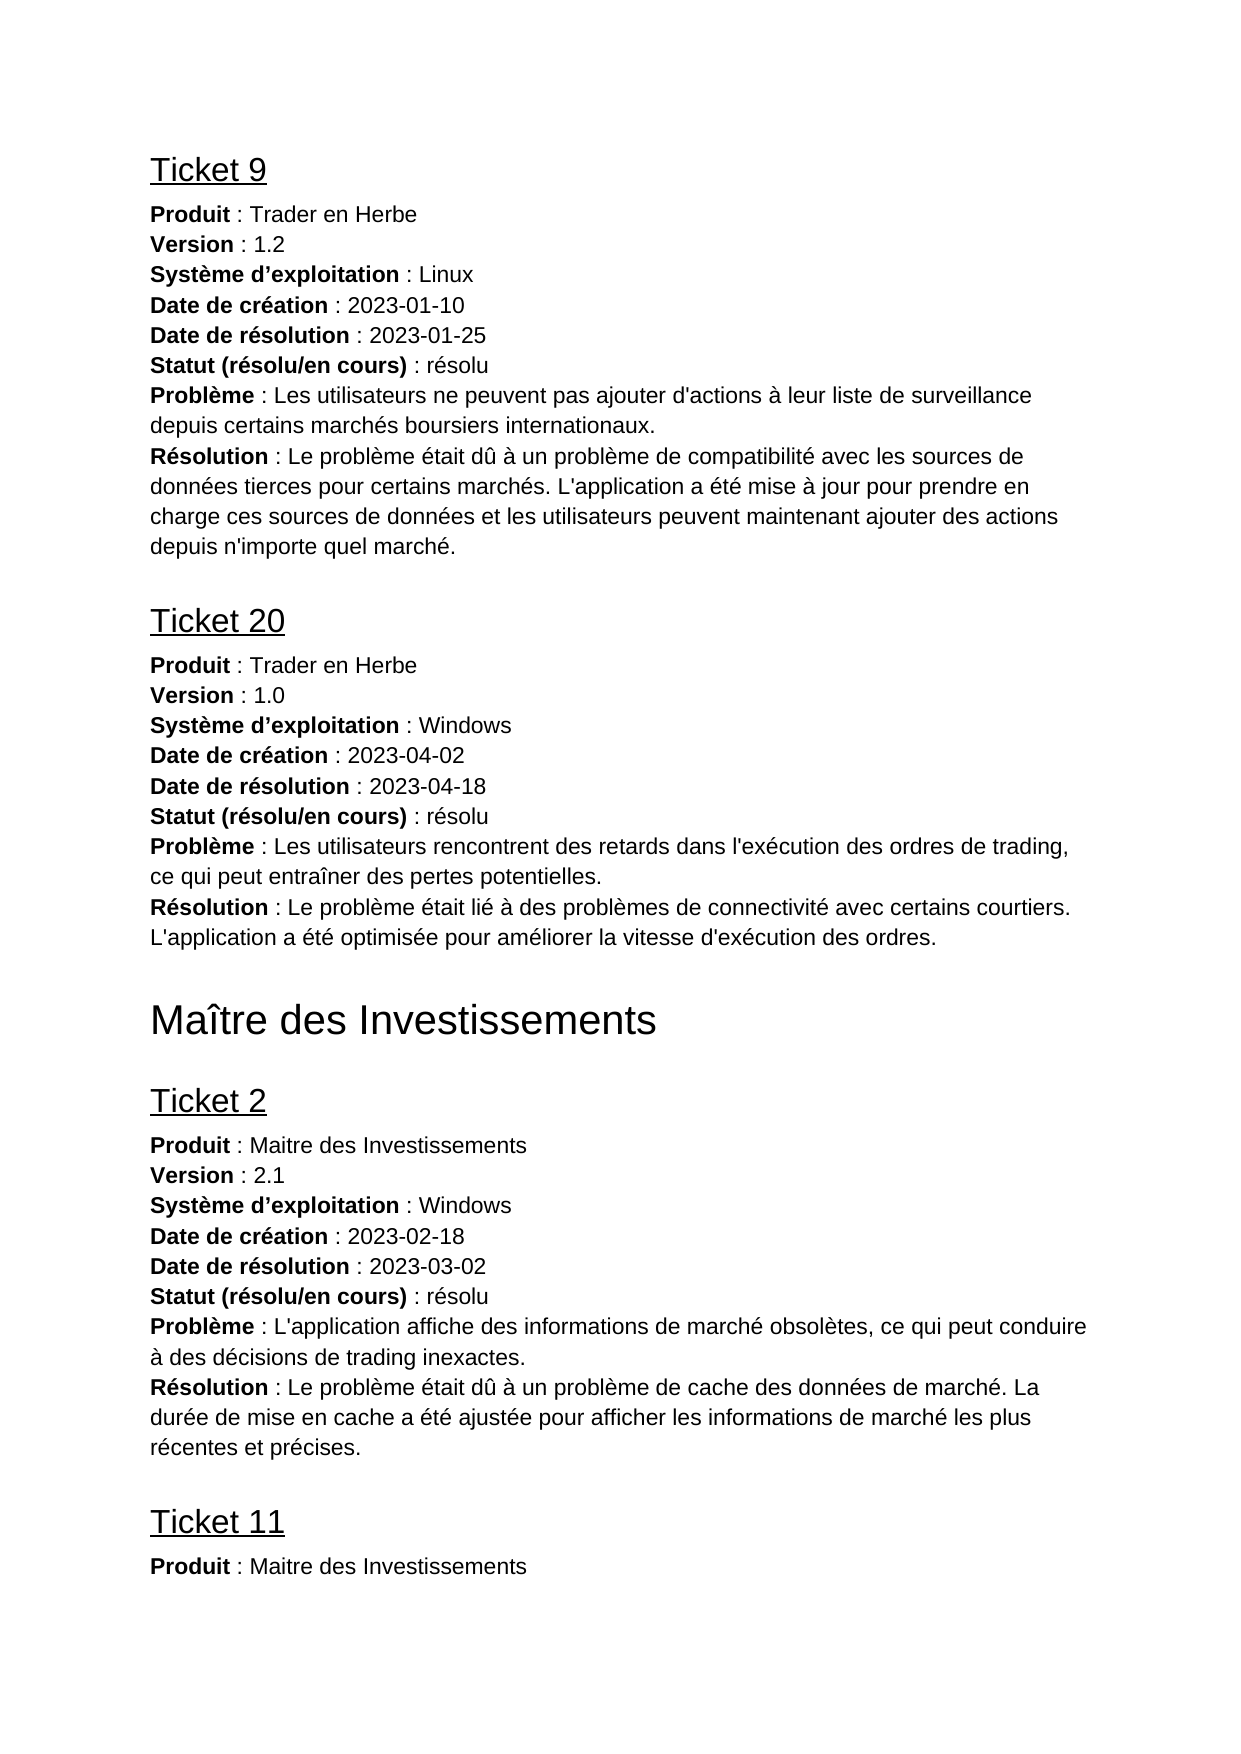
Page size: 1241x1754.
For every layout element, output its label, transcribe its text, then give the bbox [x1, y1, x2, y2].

text Résolution : Le problème était dû à un problème de compatibilité avec les sources de données tierces pour certains marchés. L'application a été mise à jour pour prendre en charge ces sources de données et les utilisateurs peuvent maintenant ajouter des actions depuis n'importe quel marché. [150, 443, 1090, 559]
text Date de création : 2023-04-02 [150, 742, 1090, 769]
text Version : 1.0 [150, 682, 1090, 708]
subtitle Ticket 11 [150, 1502, 1090, 1540]
text Résolution : Le problème était lié à des problèmes de connectivité avec certains courtiers. L'application a été optimisée pour améliorer la vitesse d'exécution des ordres. [150, 893, 1090, 950]
text Date de résolution : 2023-03-02 [150, 1253, 1090, 1279]
text Date de résolution : 2023-04-18 [150, 773, 1090, 799]
text Système d’exploitation : Windows [150, 712, 1090, 739]
text Statut (résolu/en cours) : résolu [150, 803, 1090, 829]
subtitle Ticket 2 [150, 1081, 1090, 1119]
text Statut (résolu/en cours) : résolu [150, 352, 1090, 378]
text Produit : Trader en Herbe [150, 201, 1090, 227]
text Date de création : 2023-01-10 [150, 292, 1090, 318]
subtitle Ticket 9 [150, 150, 1090, 188]
text Version : 2.1 [150, 1162, 1090, 1188]
text Problème : Les utilisateurs ne peuvent pas ajouter d'actions à leur liste de surveillance depuis certains marchés boursiers internationaux. [150, 382, 1090, 439]
text Date de création : 2023-02-18 [150, 1223, 1090, 1249]
text Date de résolution : 2023-01-25 [150, 322, 1090, 348]
text Problème : Les utilisateurs rencontrent des retards dans l'exécution des ordres de trading, ce qui peut entraîner des pertes potentielles. [150, 833, 1090, 890]
text Statut (résolu/en cours) : résolu [150, 1283, 1090, 1309]
text Produit : Maitre des Investissements [150, 1132, 1090, 1158]
subtitle Maître des Investissements [150, 996, 1090, 1043]
text Système d’exploitation : Windows [150, 1192, 1090, 1219]
text Produit : Trader en Herbe [150, 652, 1090, 678]
text Résolution : Le problème était dû à un problème de cache des données de marché. La durée de mise en cache a été ajustée pour afficher les informations de marché les plus récentes et précises. [150, 1374, 1090, 1460]
subtitle Ticket 20 [150, 601, 1090, 639]
text Version : 1.2 [150, 231, 1090, 257]
text Système d’exploitation : Linux [150, 261, 1090, 288]
text Produit : Maitre des Investissements [150, 1553, 1090, 1579]
text Problème : L'application affiche des informations de marché obsolètes, ce qui peut conduire à des décisions de trading inexactes. [150, 1313, 1090, 1370]
